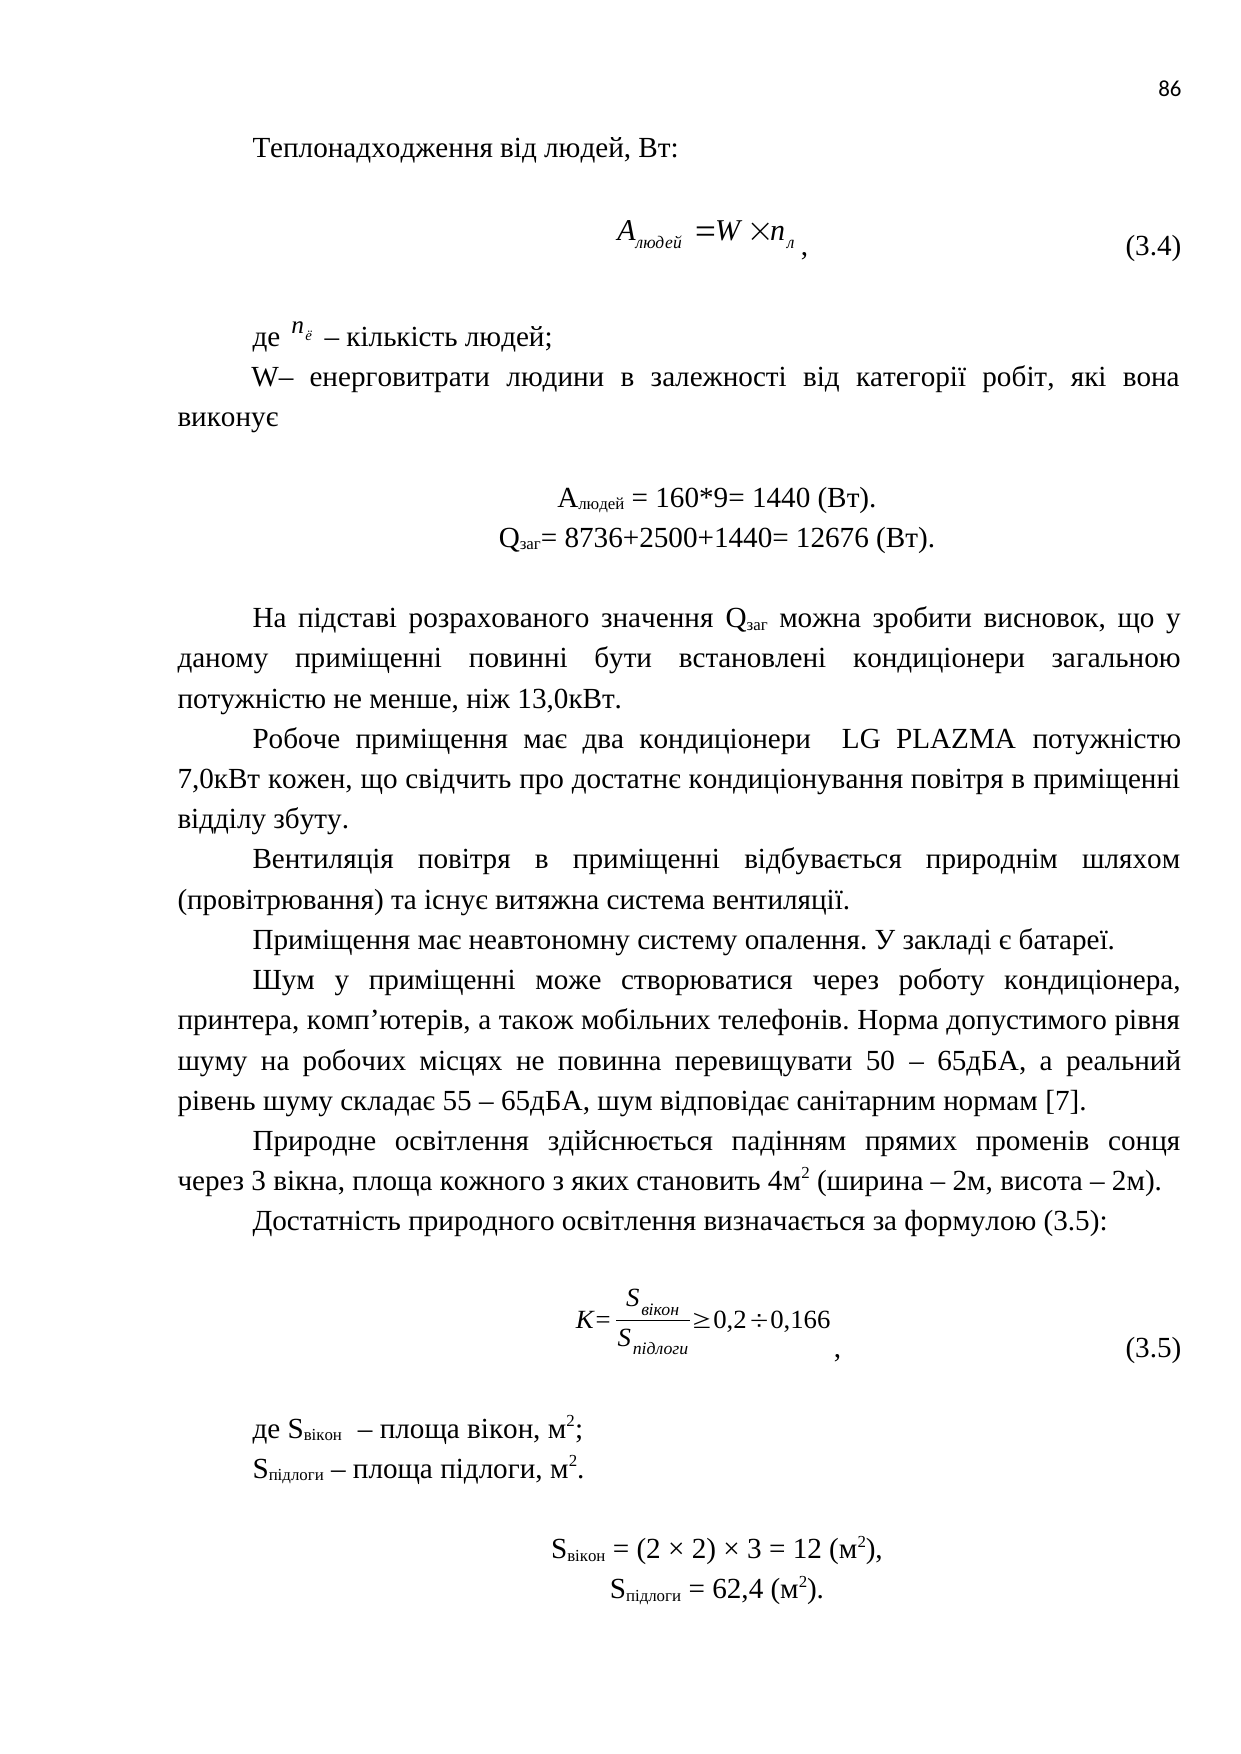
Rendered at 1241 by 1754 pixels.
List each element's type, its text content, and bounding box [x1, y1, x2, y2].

text , (3.5) [177, 1284, 1181, 1364]
text Теплонадходження від людей, Вт: [177, 130, 1181, 163]
text Алюдей = 160*9= 1440 (Вт). [177, 480, 1181, 513]
text Приміщення має неавтономну систему опалення. У закладі є батареї. [177, 922, 1181, 956]
text Шум у приміщенні може створюватися через роботу кондиціонера, принтера, комп’ютерів, а також мобільних телефонів. Норма допустимого рівня шуму на робочих місцях не повинна перевищувати 50 – 65дБА, а реальний рівень шуму складає 55 – 65дБА, шум відповідає санітарним нормам [7]. [177, 962, 1181, 1116]
text Sвікон = (2 × 2) × 3 = 12 (м2), [177, 1531, 1181, 1565]
text де – кількість людей; [177, 309, 1181, 352]
text , (3.4) [177, 210, 1181, 262]
text Достатність природного освітлення визначається за формулою (3.5): [177, 1203, 1181, 1237]
text Sпідлоги – площа підлоги, м2. [177, 1451, 1181, 1484]
text Робоче приміщення має два кондиціонери LG PLAZMA потужністю 7,0кВт кожен, що свідчить про достатнє кондиціонування повітря в приміщенні відділу збуту. [177, 721, 1181, 835]
text де Sвікон – площа вікон, м2; [177, 1411, 1181, 1444]
text Sпідлоги = 62,4 (м2). [177, 1572, 1181, 1605]
text Qзаг= 8736+2500+1440= 12676 (Вт). [177, 520, 1181, 553]
text Природне освітлення здійснюється падінням прямих променів сонця через 3 вікна, площа кожного з яких становить 4м2 (ширина – 2м, висота – 2м). [177, 1123, 1181, 1197]
text Вентиляція повітря в приміщенні відбувається природнім шляхом (провітрювання) та існує витяжна система вентиляції. [177, 842, 1181, 915]
text На підставі розрахованого значення Qзаг можна зробити висновок, що у даному приміщенні повинні бути встановлені кондиціонери загальною потужністю не менше, ніж 13,0кВт. [177, 600, 1181, 714]
text W– енерговитрати людини в залежності від категорії робіт, які вона виконує [177, 359, 1181, 433]
